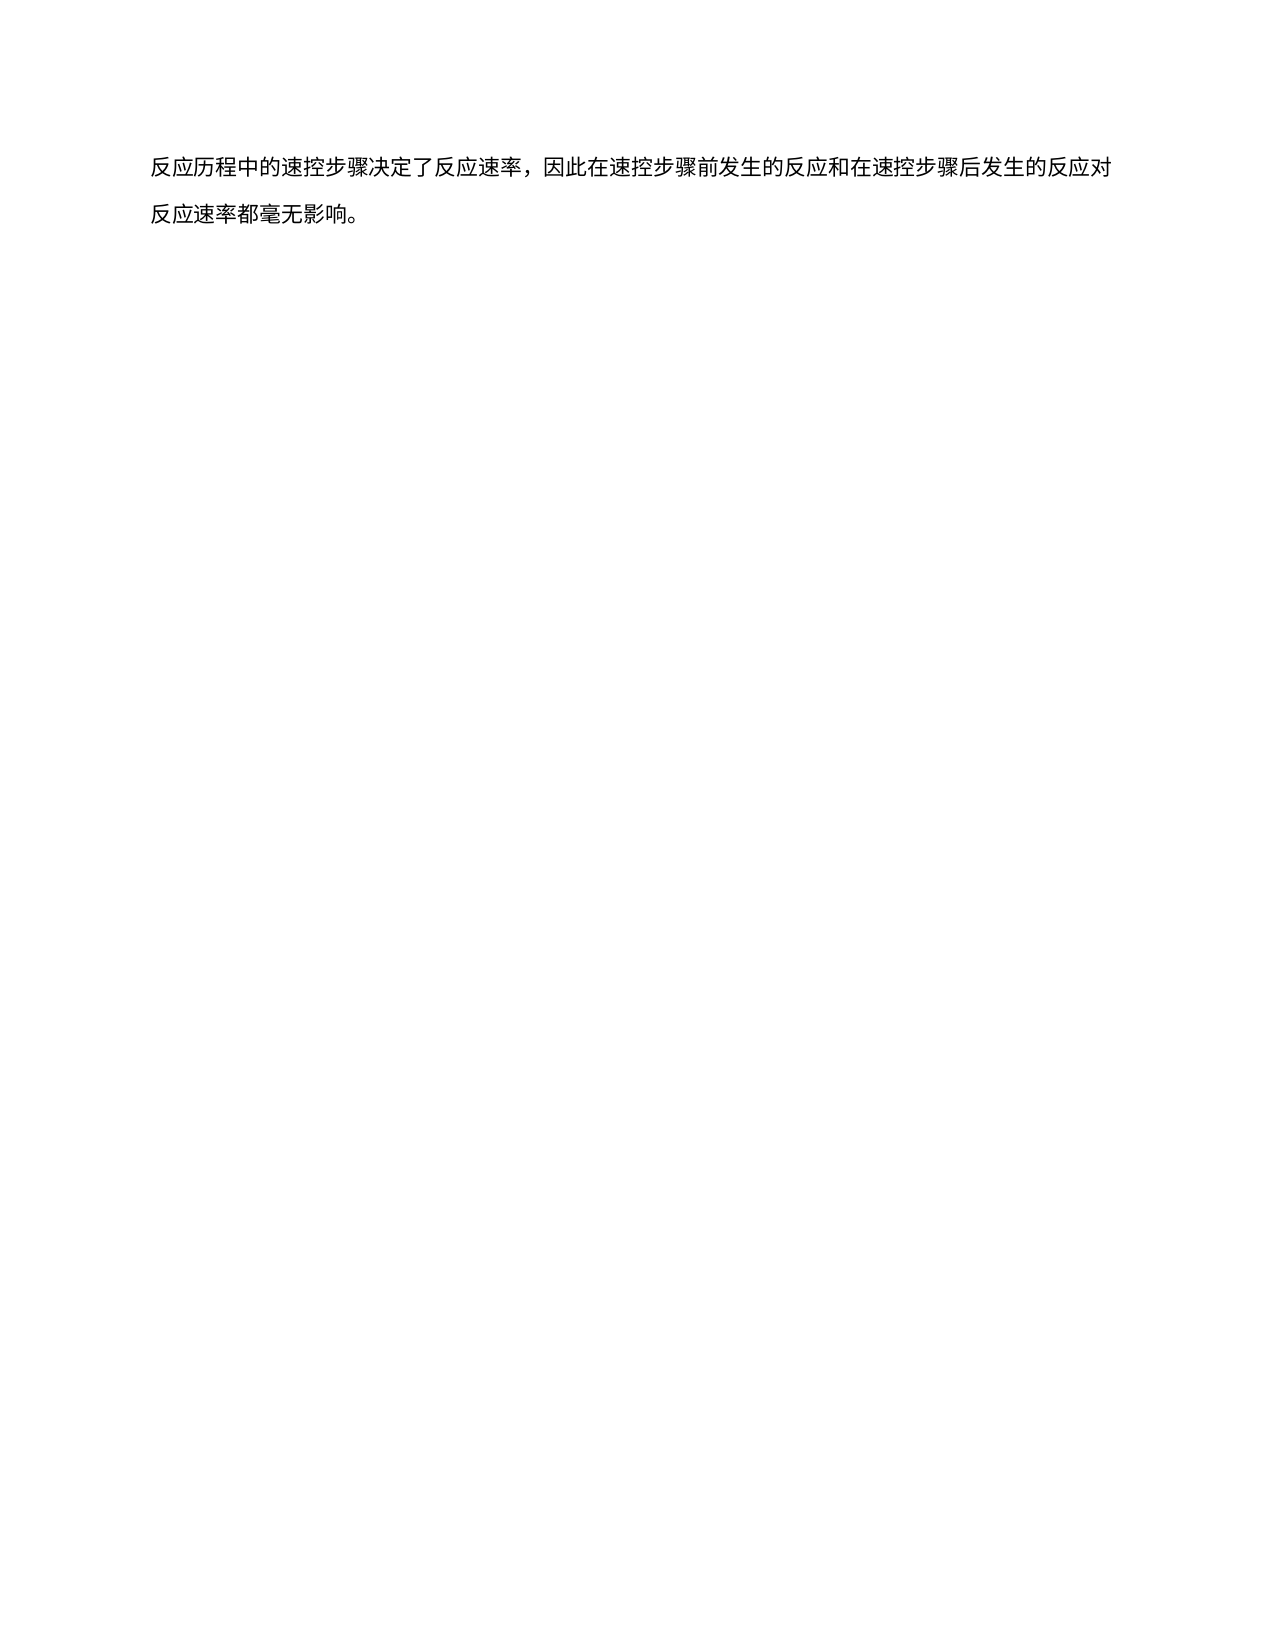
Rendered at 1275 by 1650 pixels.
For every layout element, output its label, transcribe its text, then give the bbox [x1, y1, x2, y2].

text 反应历程中的速控步骤决定了反应速率，因此在速控步骤前发生的反应和在速控步骤后发生的反应对反应速率都毫无影响。 [150, 150, 1125, 235]
